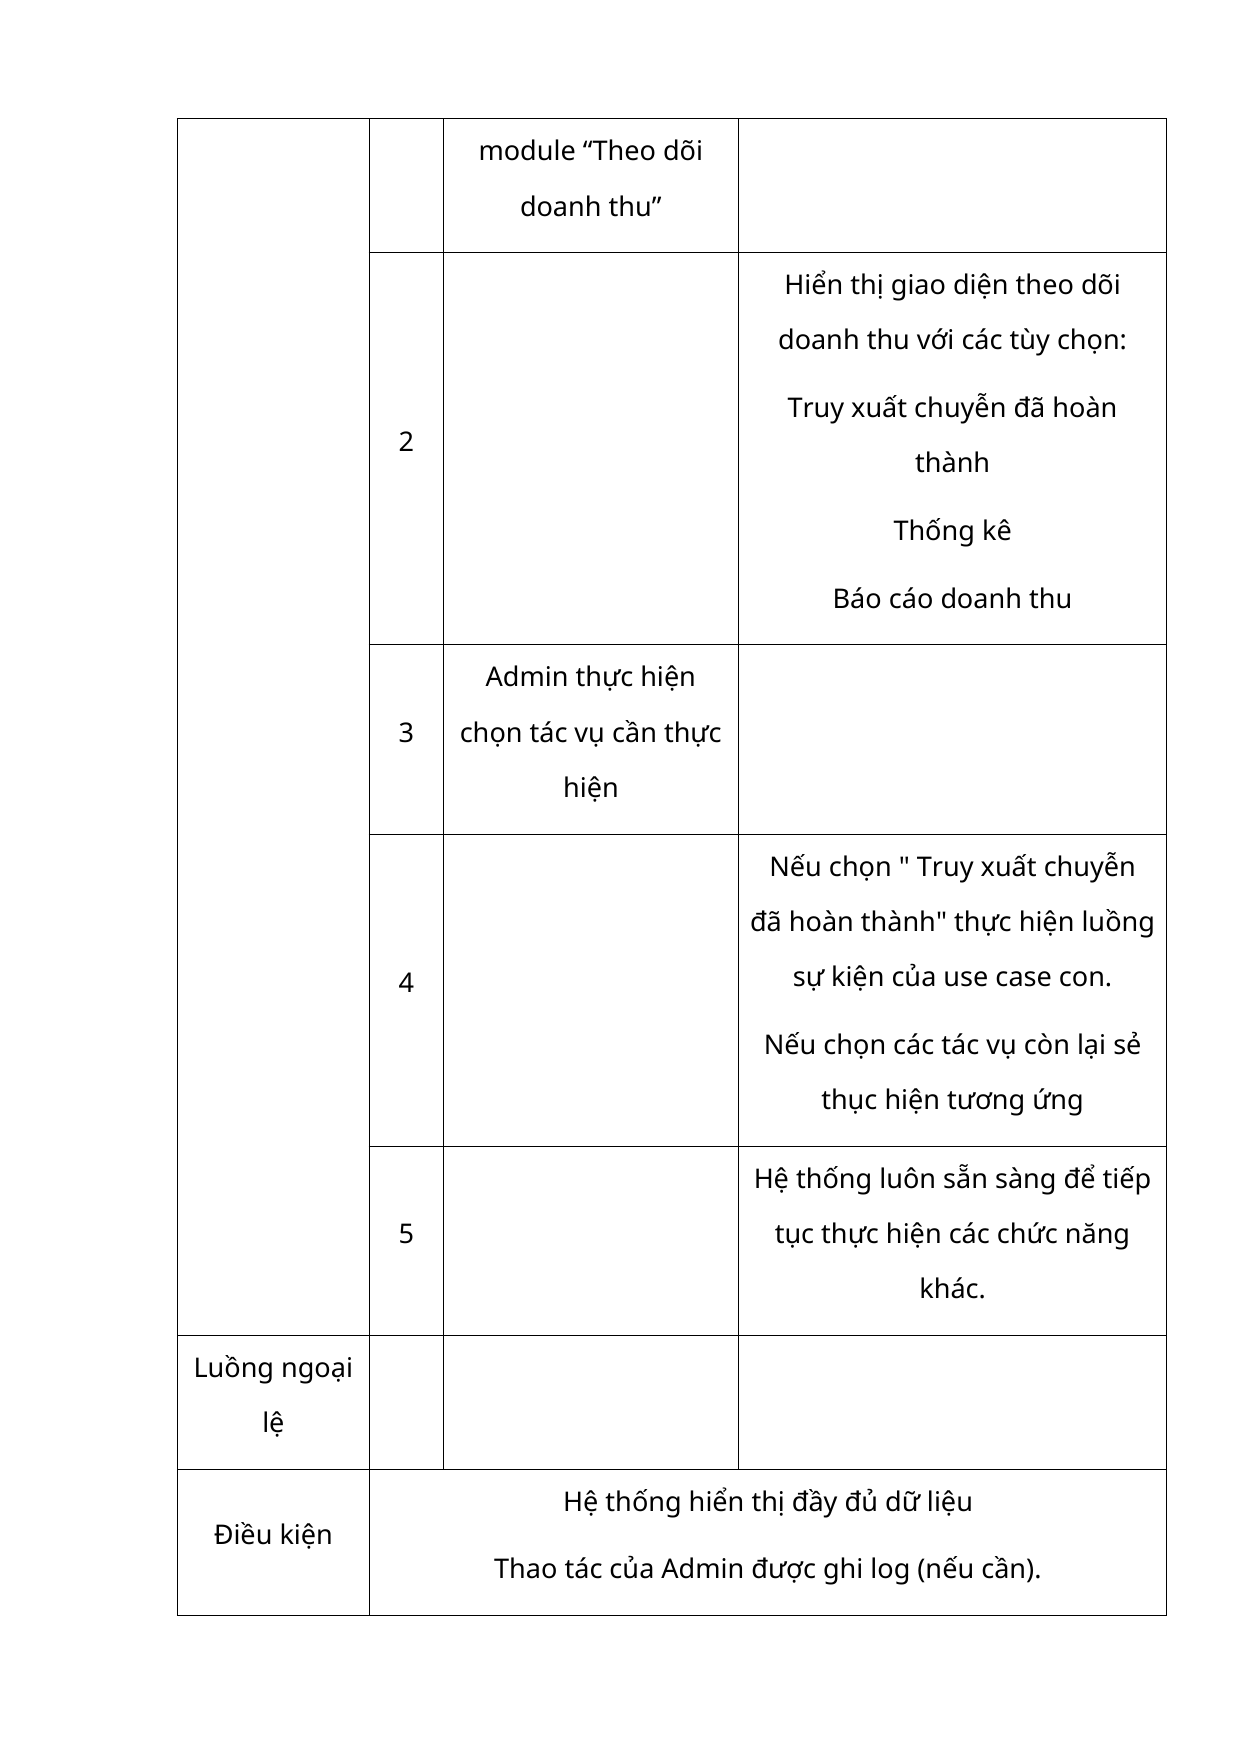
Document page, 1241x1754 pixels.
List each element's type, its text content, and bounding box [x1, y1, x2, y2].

table_cell 5 [370, 1147, 443, 1335]
table_cell [739, 119, 1166, 252]
table_cell 2 [370, 253, 443, 644]
table_cell Hệ thống hiển thị đầy đủ dữ liệu Thao tác của Admin được ghi log (nếu cần). [370, 1470, 1166, 1615]
table_cell Nếu chọn " Truy xuất chuyễn đã hoàn thành" thực hiện luồng sự kiện của use case con. Nếu chọn các tác vụ còn lại sẻ thục hiện tương ứng [739, 835, 1166, 1146]
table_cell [444, 119, 738, 252]
table_cell [739, 1336, 1166, 1468]
table_cell [444, 835, 738, 1146]
table_cell 4 [370, 835, 443, 1146]
table_cell Hiển thị giao diện theo dõi doanh thu với các tùy chọn: Truy xuất chuyễn đã hoàn thành Thống kê Báo cáo doanh thu [739, 253, 1166, 644]
table_cell 3 [370, 645, 443, 833]
table_cell [739, 645, 1166, 833]
table_cell Hệ thống luôn sẵn sàng để tiếp tục thực hiện các chức năng khác. [739, 1147, 1166, 1335]
table_cell Luồng ngoại lệ [178, 1336, 369, 1468]
table_cell [444, 253, 738, 644]
table_cell Admin thực hiện chọn tác vụ cần thực hiện [444, 645, 738, 833]
table_cell Điều kiện [178, 1470, 369, 1615]
table_cell [370, 1336, 443, 1468]
table_cell [444, 1336, 738, 1468]
table_cell 1 [370, 119, 443, 252]
table_cell [444, 1147, 738, 1335]
